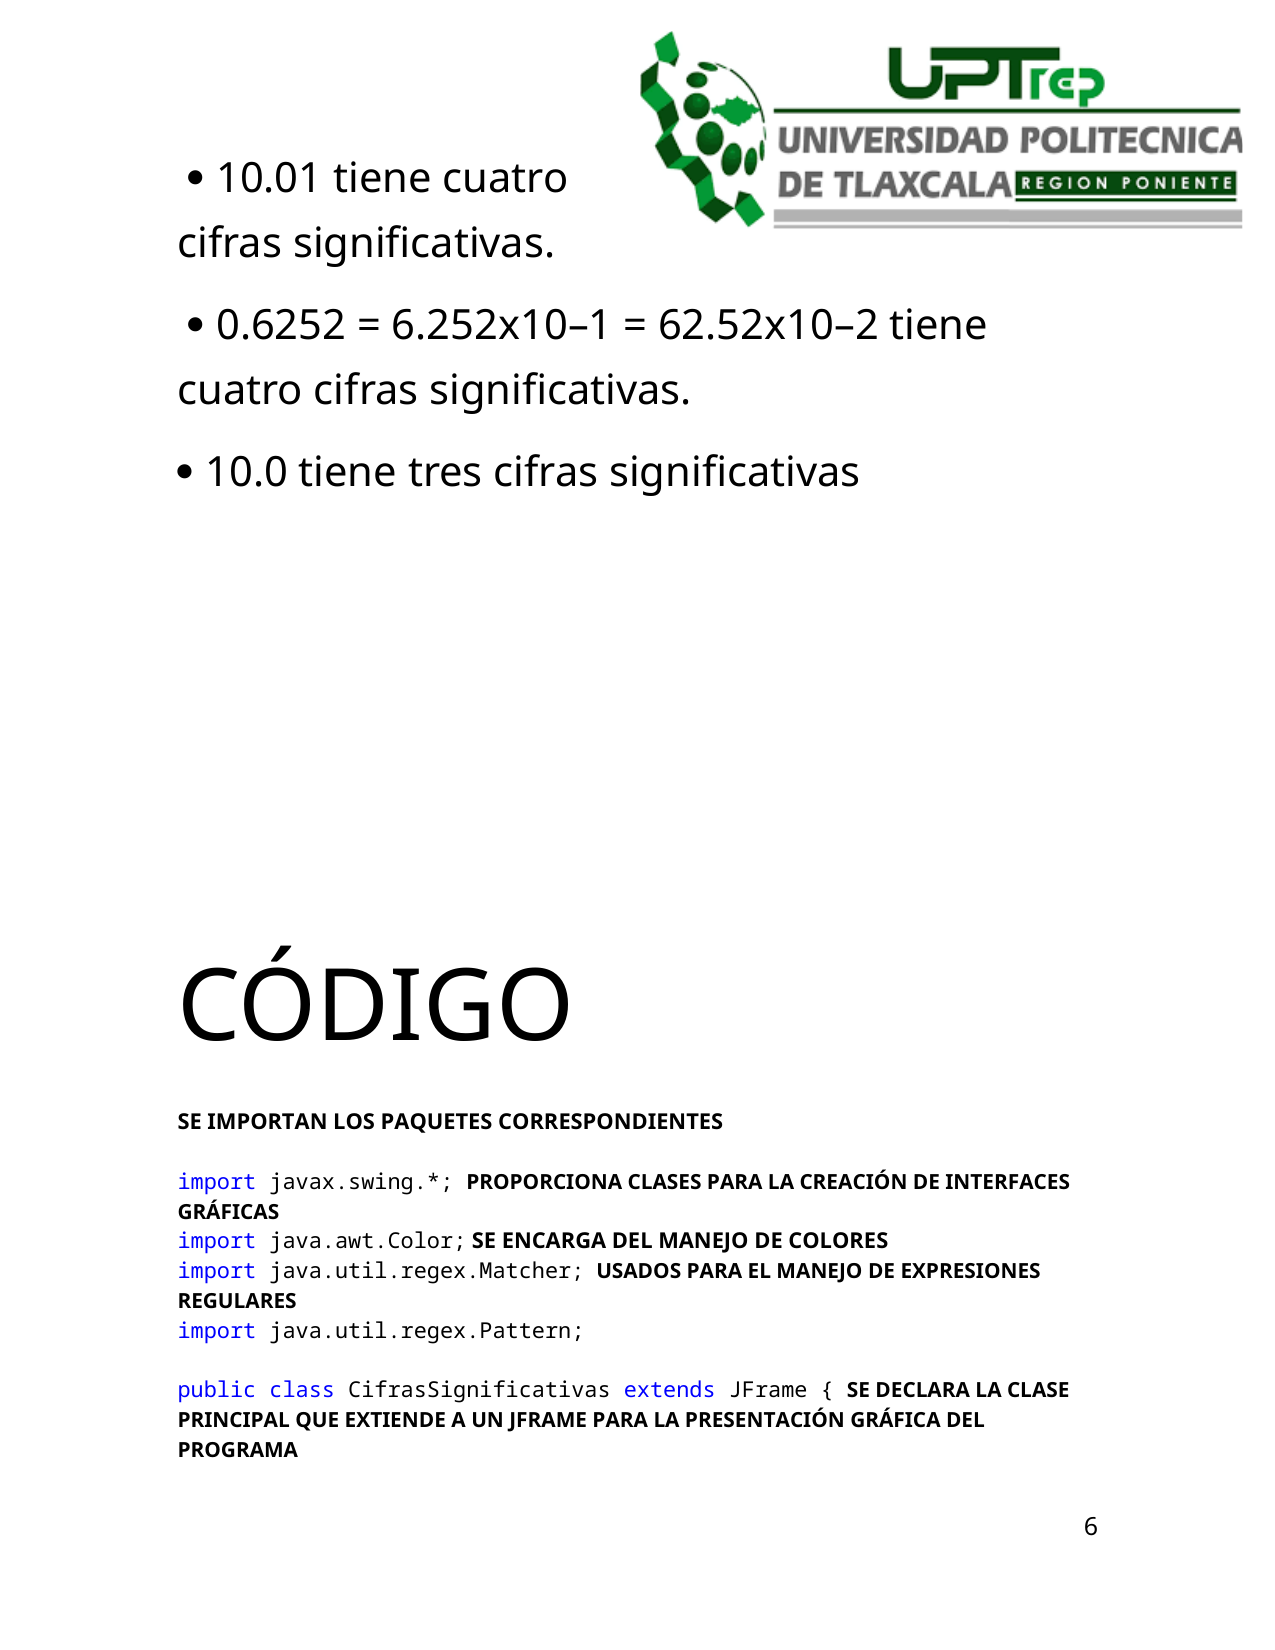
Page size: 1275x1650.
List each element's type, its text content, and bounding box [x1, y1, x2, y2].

text import javax.swing.*; PROPORCIONA CLASES PARA LA CREACIÓN DE INTERFACES GRÁFICAS [177, 1166, 1098, 1225]
text 10.0 tiene tres cifras significativas [177, 442, 1098, 498]
text public class CifrasSignificativas extends JFrame { SE DECLARA LA CLASE PRINCIPAL QUE EXTIENDE A UN JFRAME PARA LA PRESENTACIÓN GRÁFICA DEL PROGRAMA [177, 1374, 1098, 1463]
text 0.6252 = 6.252x10–1 = 62.52x10–2 tiene cuatro cifras significativas. [177, 295, 1098, 417]
text SE IMPORTAN LOS PAQUETES CORRESPONDIENTES [177, 1106, 1098, 1136]
text import java.util.regex.Pattern; [177, 1315, 1098, 1344]
picture [640, 31, 1243, 229]
text 10.01 tiene cuatro cifras significativas. [177, 148, 1098, 269]
text import java.awt.Color; SE ENCARGA DEL MANEJO DE COLORES [177, 1225, 1098, 1255]
text CÓDIGO [177, 933, 1098, 1069]
text import java.util.regex.Matcher; USADOS PARA EL MANEJO DE EXPRESIONES REGULARES [177, 1255, 1098, 1315]
